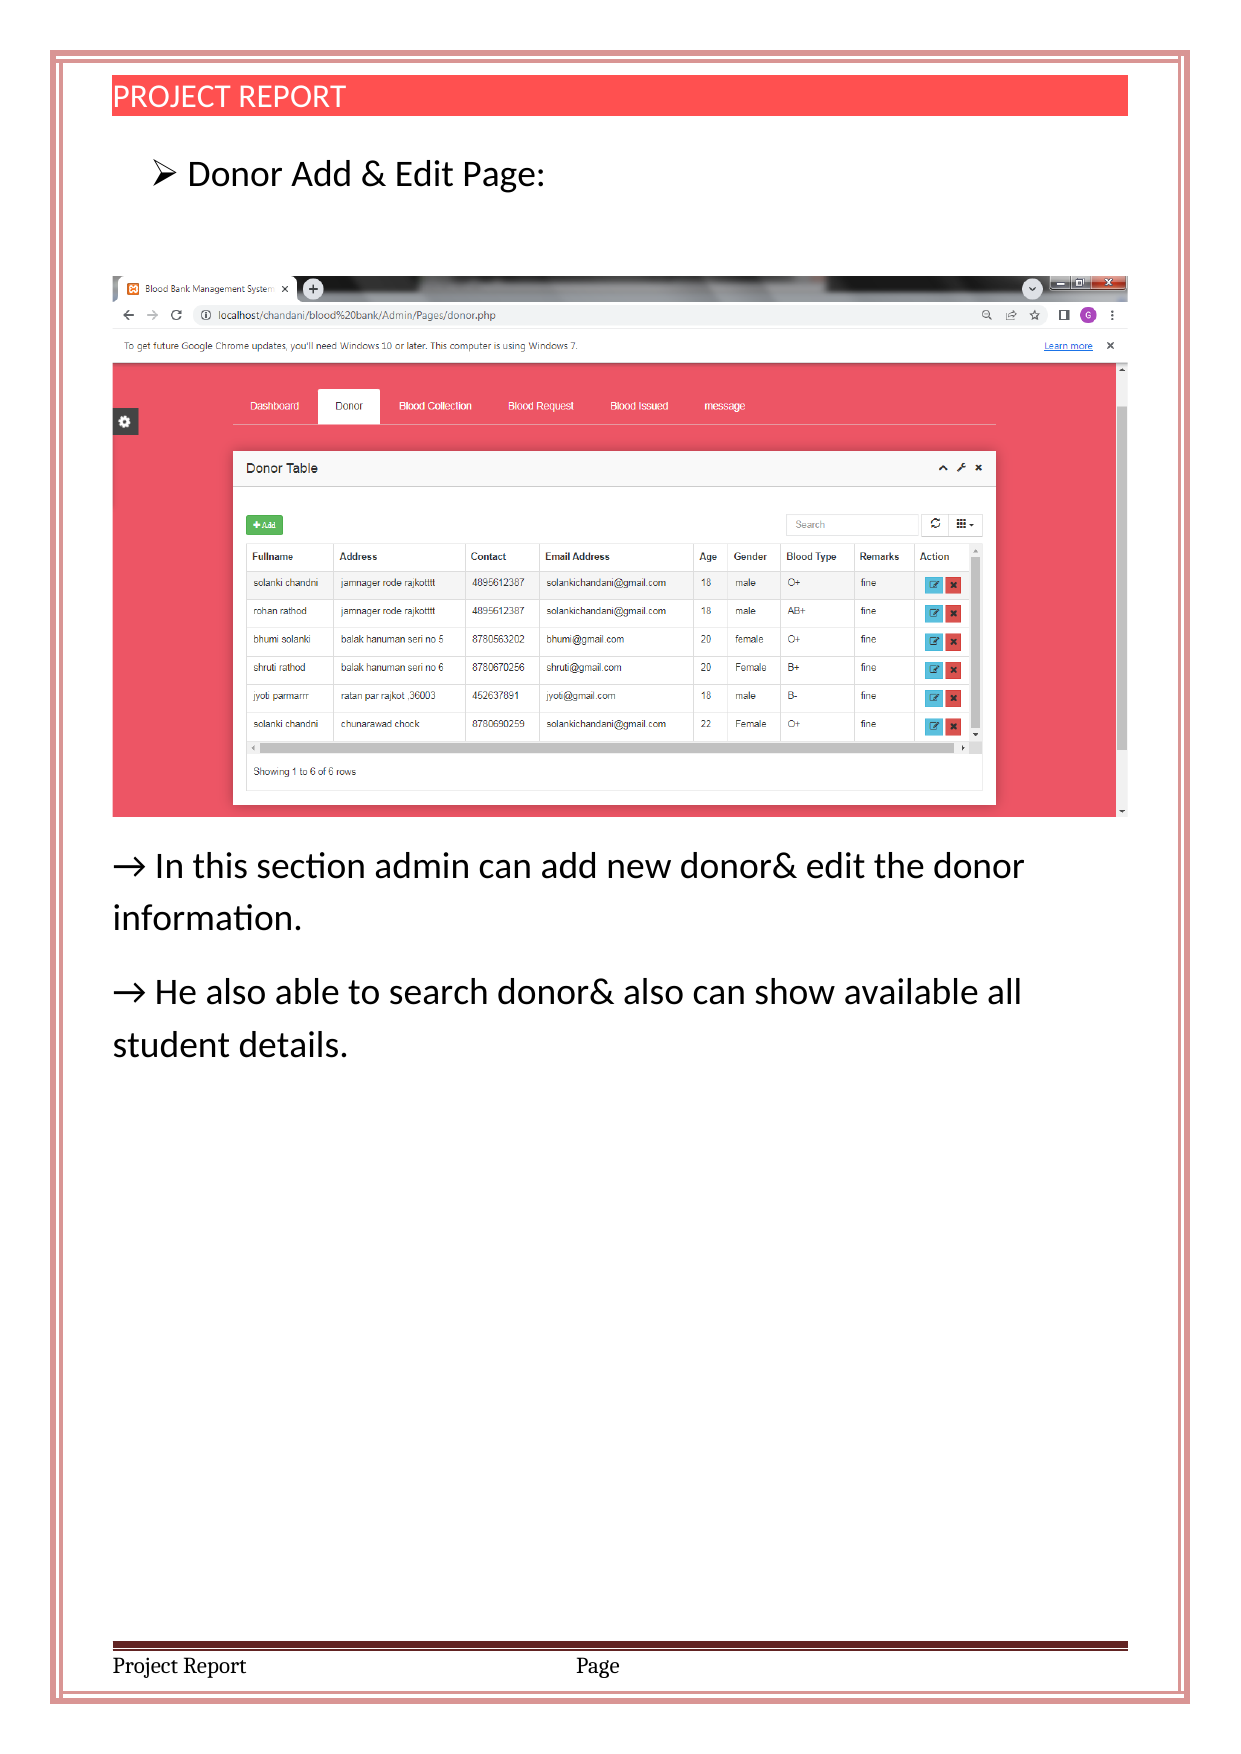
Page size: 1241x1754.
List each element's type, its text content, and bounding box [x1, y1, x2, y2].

list Donor Add & Edit Page: [150, 150, 1128, 196]
picture [112, 276, 1128, 817]
text → In this section admin can add new donor& edit the donor information. [112, 842, 1128, 940]
text → He also able to search donor& also can show available all student details. [112, 968, 1128, 1066]
